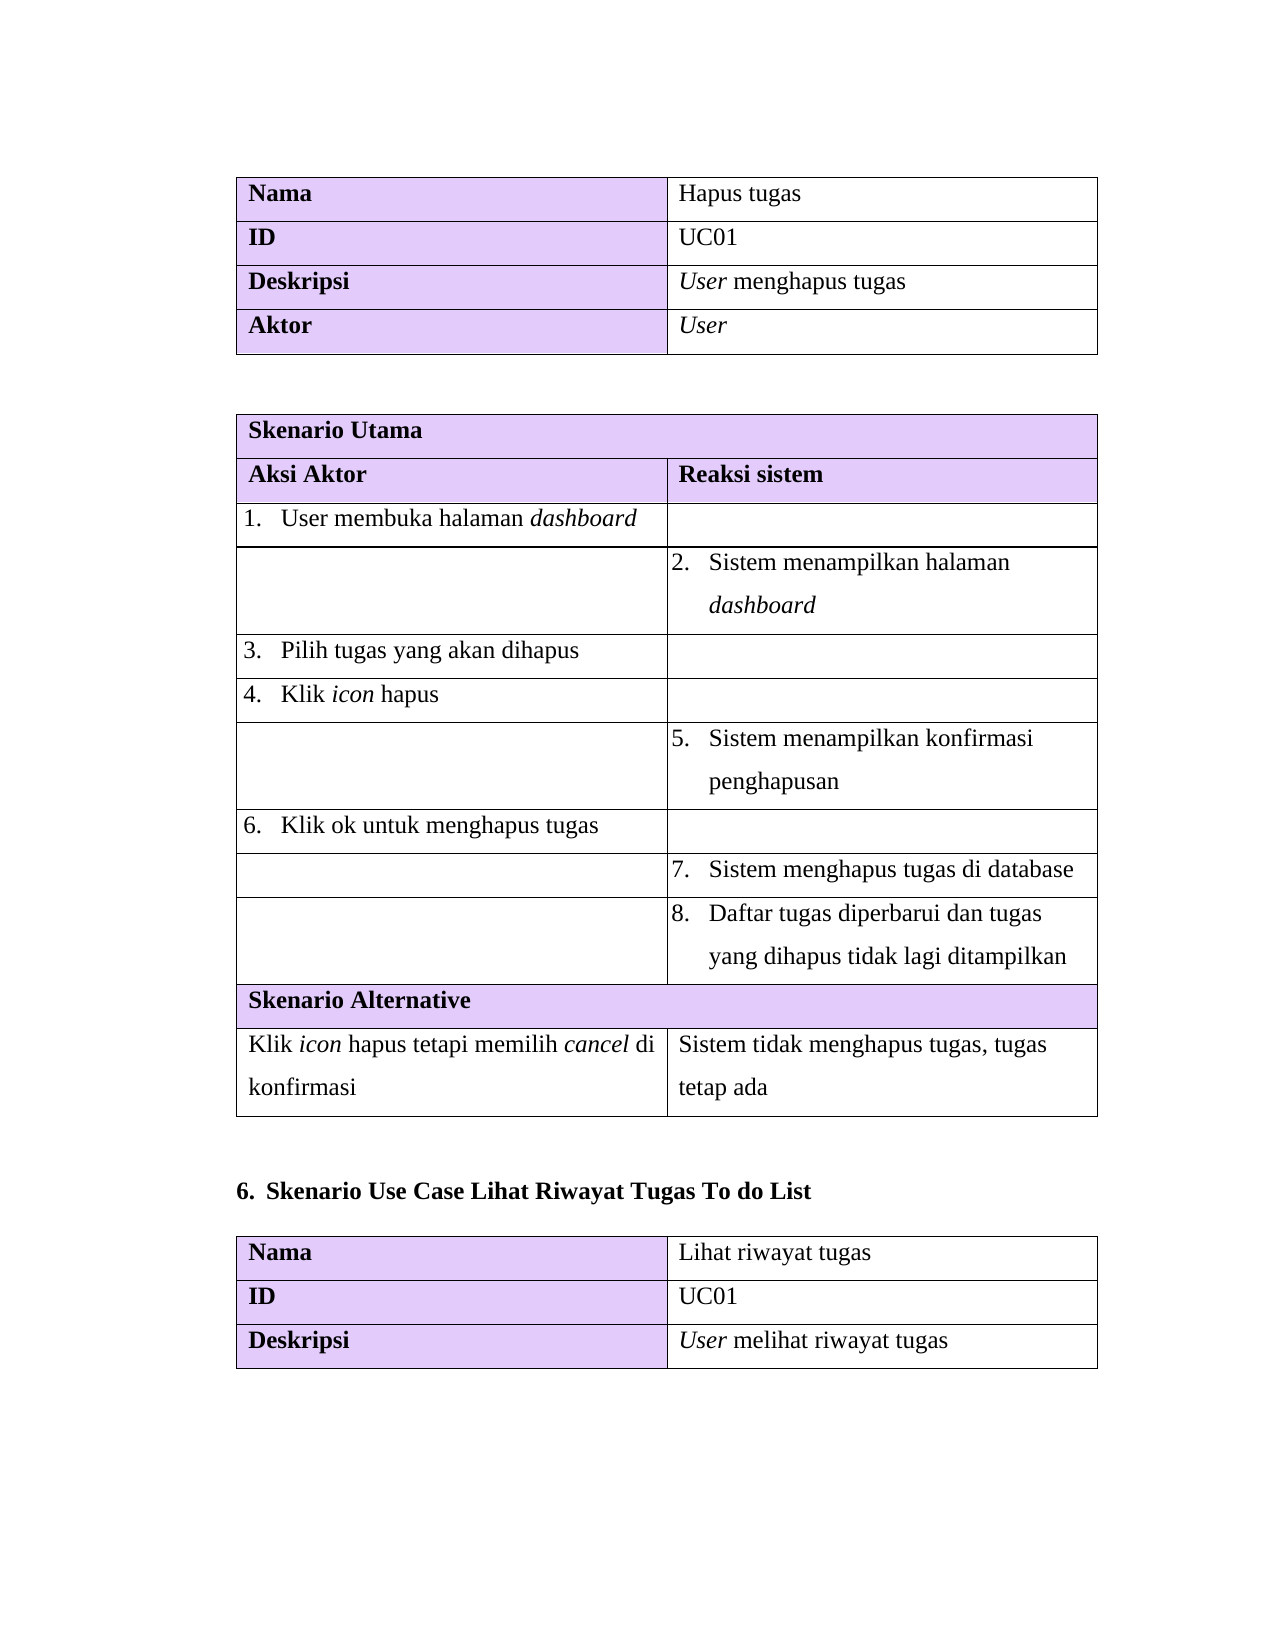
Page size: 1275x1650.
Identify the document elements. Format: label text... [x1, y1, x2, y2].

table_cell [237, 548, 667, 634]
table_cell ID [237, 1281, 667, 1324]
table_header Lihat riwayat tugas [668, 1237, 1097, 1280]
table_cell Klik ok untuk menghapus tugas [237, 810, 667, 853]
table_cell Sistem menampilkan halaman dashboard [668, 548, 1097, 634]
table_header Hapus tugas [668, 178, 1097, 221]
table_cell Deskripsi [237, 1325, 667, 1368]
table_cell [237, 854, 667, 897]
table_cell Skenario Alternative [237, 985, 1097, 1028]
table_cell Sistem tidak menghapus tugas, tugas tetap ada [668, 1029, 1097, 1116]
table_cell ID [237, 222, 667, 265]
table_cell UC01 [668, 1281, 1097, 1324]
table_cell User [668, 310, 1097, 353]
table_cell [668, 679, 1097, 722]
table_cell [237, 723, 667, 809]
table_cell [668, 810, 1097, 853]
table_cell Klik icon hapus [237, 679, 667, 722]
table_cell [668, 635, 1097, 678]
table_cell Sistem menampilkan konfirmasi penghapusan [668, 723, 1097, 809]
list Skenario Use Case Lihat Riwayat Tugas To do List [236, 1176, 1098, 1205]
table_cell Klik icon hapus tetapi memilih cancel di konfirmasi [237, 1029, 667, 1116]
table_cell Aksi Aktor [237, 459, 667, 502]
table_cell [237, 898, 667, 984]
table_cell Aktor [237, 310, 667, 353]
table_cell Daftar tugas diperbarui dan tugas yang dihapus tidak lagi ditampilkan [668, 898, 1097, 984]
table_header Nama [237, 1237, 667, 1280]
table_cell Sistem menghapus tugas di database [668, 854, 1097, 897]
table_cell User menghapus tugas [668, 266, 1097, 309]
table_cell Deskripsi [237, 266, 667, 309]
table_cell Pilih tugas yang akan dihapus [237, 635, 667, 678]
table_cell [668, 504, 1097, 546]
table_cell UC01 [668, 222, 1097, 265]
table_header Nama [237, 178, 667, 221]
table_cell Reaksi sistem [668, 459, 1097, 502]
table_cell User membuka halaman dashboard [237, 504, 667, 546]
table_header Skenario Utama [237, 415, 1097, 458]
table_cell User melihat riwayat tugas [668, 1325, 1097, 1368]
